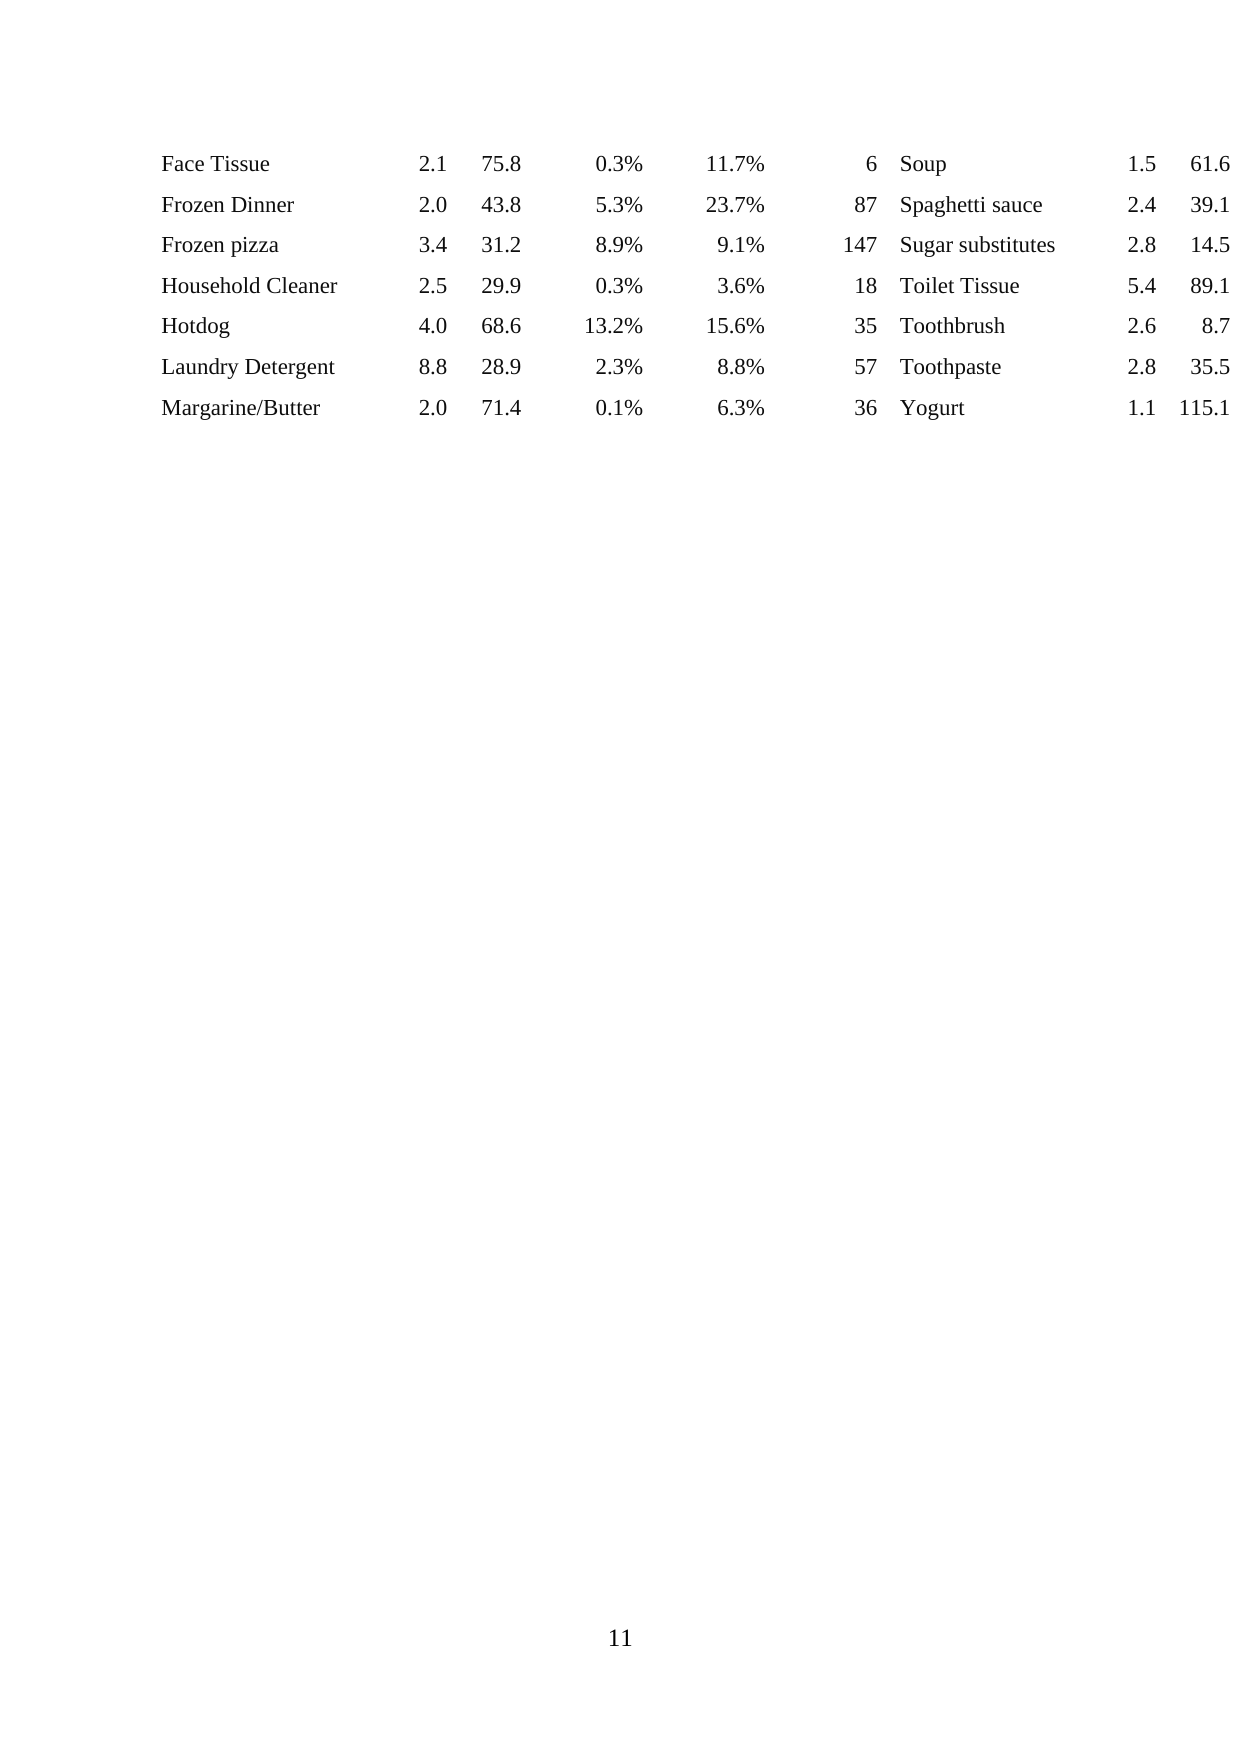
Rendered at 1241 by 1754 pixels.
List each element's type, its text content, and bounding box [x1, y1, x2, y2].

table_cell 1.5 [1095, 150, 1167, 191]
table_cell 61.6 [1167, 150, 1240, 191]
table_cell Sugar substitutes [888, 231, 1095, 272]
table_cell 28.9 [458, 353, 532, 394]
table_cell 5.4 [1095, 272, 1167, 312]
table_cell Soup [888, 150, 1095, 191]
table_cell 15.6% [654, 313, 776, 353]
table_cell 2.8 [1095, 231, 1167, 272]
table_cell Toilet Tissue [888, 272, 1095, 312]
table_cell 6 [776, 150, 888, 191]
table_cell Frozen Dinner [150, 191, 386, 231]
table_cell 0.1% [533, 394, 654, 434]
table_cell 39.1 [1167, 191, 1240, 231]
table_cell 57 [776, 353, 888, 394]
table_cell 8.8 [386, 353, 458, 394]
table_cell 36 [776, 394, 888, 434]
table_cell 89.1 [1167, 272, 1240, 312]
table_cell Face Tissue [150, 150, 386, 191]
table_cell 23.7% [654, 191, 776, 231]
table_cell 147 [776, 231, 888, 272]
table_cell 2.0 [386, 191, 458, 231]
table_cell Toothpaste [888, 353, 1095, 394]
table_cell 8.8% [654, 353, 776, 394]
table_cell 2.6 [1095, 313, 1167, 353]
table_cell 0.3% [533, 272, 654, 312]
table_cell 6.3% [654, 394, 776, 434]
table_cell 71.4 [458, 394, 532, 434]
table_cell 1.1 [1095, 394, 1167, 434]
table_cell 31.2 [458, 231, 532, 272]
table_cell Spaghetti sauce [888, 191, 1095, 231]
table_cell Hotdog [150, 313, 386, 353]
table_cell 11.7% [654, 150, 776, 191]
table_cell Frozen pizza [150, 231, 386, 272]
table_cell 5.3% [533, 191, 654, 231]
table_cell 75.8 [458, 150, 532, 191]
table_cell 115.1 [1167, 394, 1240, 434]
table_cell Household Cleaner [150, 272, 386, 312]
table_cell 35 [776, 313, 888, 353]
table_cell 87 [776, 191, 888, 231]
table_cell 13.2% [533, 313, 654, 353]
table_cell 2.1 [386, 150, 458, 191]
table_cell 14.5 [1167, 231, 1240, 272]
table_cell 68.6 [458, 313, 532, 353]
table_cell 4.0 [386, 313, 458, 353]
table_cell 8.9% [533, 231, 654, 272]
table_cell Laundry Detergent [150, 353, 386, 394]
table_cell Margarine/Butter [150, 394, 386, 434]
table_cell 43.8 [458, 191, 532, 231]
table_cell 2.4 [1095, 191, 1167, 231]
table_cell 2.5 [386, 272, 458, 312]
table_cell 9.1% [654, 231, 776, 272]
table_cell 29.9 [458, 272, 532, 312]
table_cell 2.3% [533, 353, 654, 394]
table_cell 35.5 [1167, 353, 1240, 394]
table_cell Yogurt [888, 394, 1095, 434]
table_cell 0.3% [533, 150, 654, 191]
table_cell 8.7 [1167, 313, 1240, 353]
table_cell Toothbrush [888, 313, 1095, 353]
table_cell 2.0 [386, 394, 458, 434]
table_cell 2.8 [1095, 353, 1167, 394]
table_cell 18 [776, 272, 888, 312]
table_cell 3.6% [654, 272, 776, 312]
table_cell 3.4 [386, 231, 458, 272]
